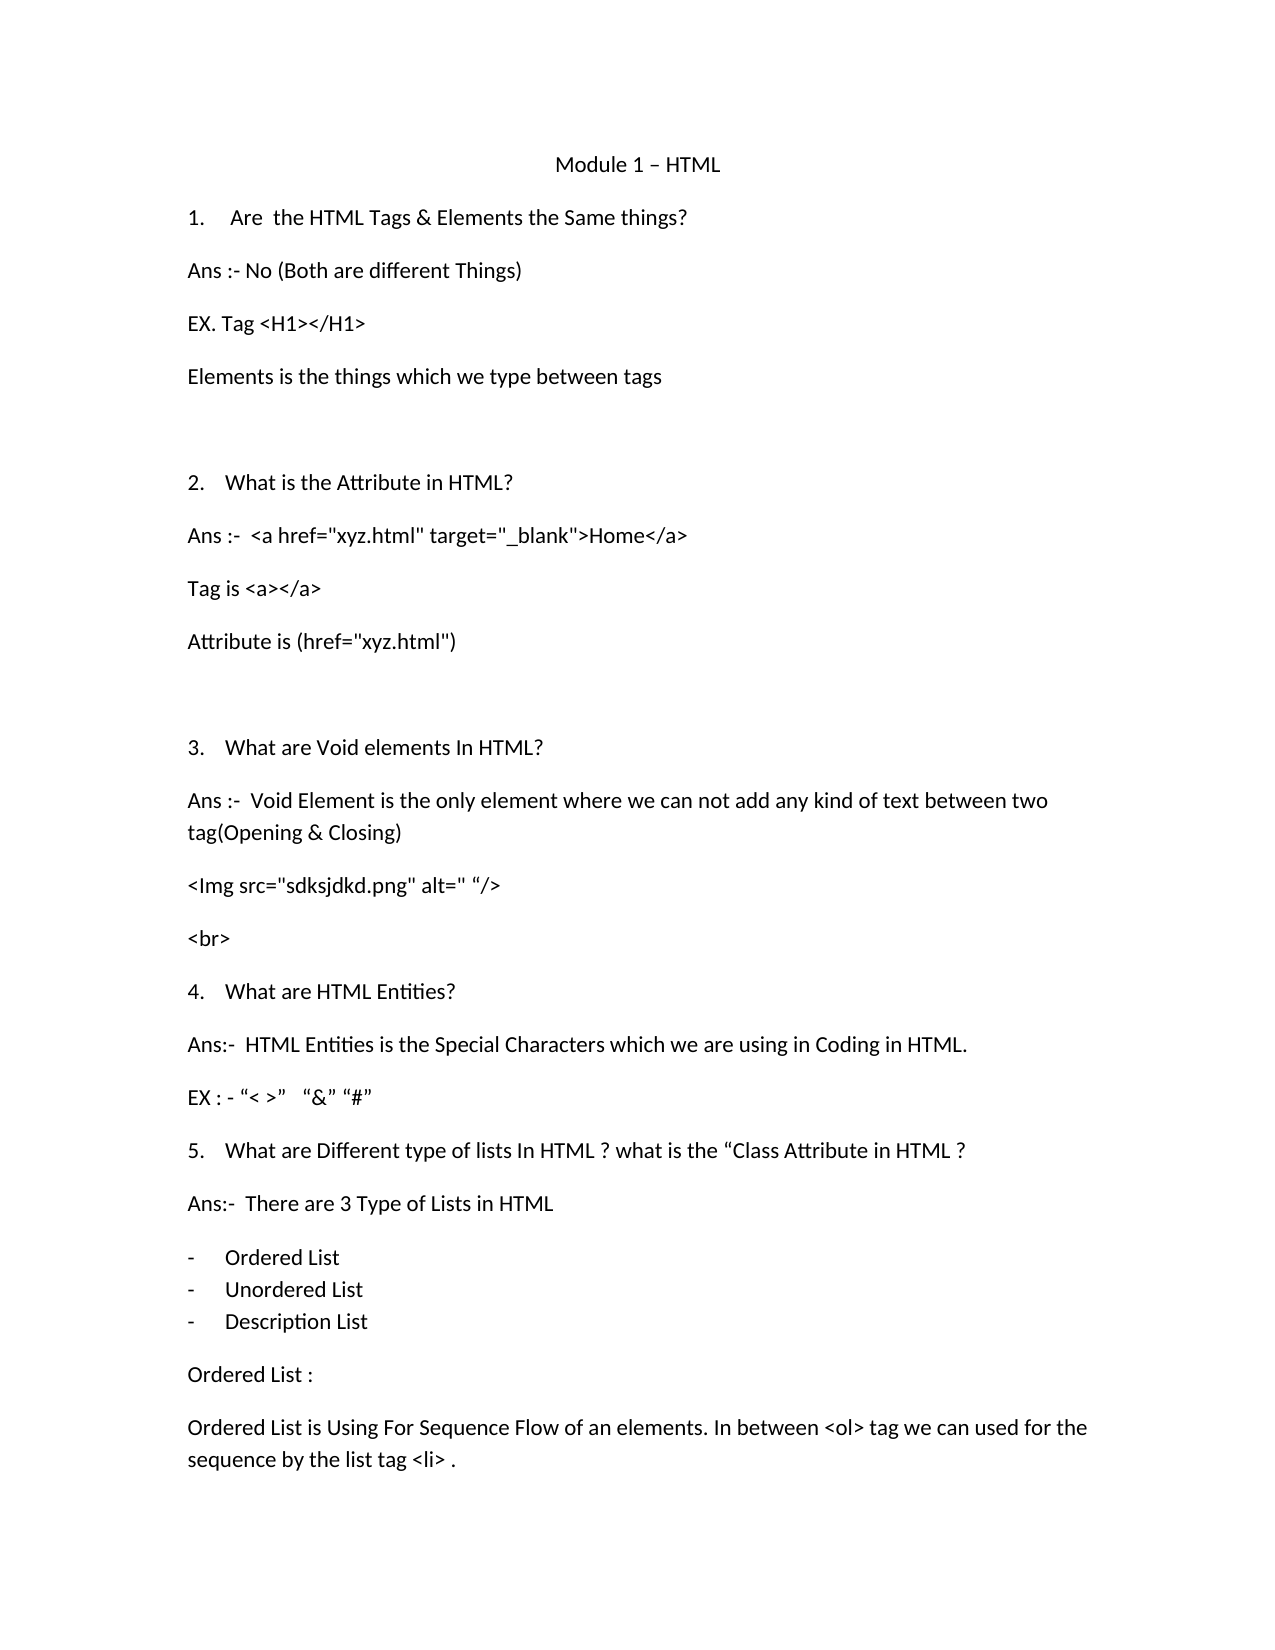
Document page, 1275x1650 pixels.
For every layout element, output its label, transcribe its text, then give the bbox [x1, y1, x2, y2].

list Description List [187, 1307, 1125, 1335]
text Ans :- No (Both are different Things) [187, 256, 1125, 284]
text Ans :- <a href="xyz.html" target="_blank">Home</a> [187, 521, 1125, 549]
text Ans :- Void Element is the only element where we can not add any kind of text between two tag(Opening & Closing) [187, 786, 1125, 846]
text Module 1 – HTML [150, 150, 1125, 178]
text Ordered List is Using For Sequence Flow of an elements. In between <ol> tag we can used for the sequence by the list tag <li> . [187, 1413, 1125, 1473]
list What is the Attribute in HTML? [187, 468, 1125, 496]
text <Img src="sdksjdkd.png" alt=" “/> [187, 871, 1125, 899]
list What are HTML Entities? [187, 977, 1125, 1006]
text Ordered List : [187, 1360, 1125, 1388]
list Are the HTML Tags & Elements the Same things? [187, 203, 1125, 231]
text EX : - “< >” “&” “#” [187, 1083, 1125, 1112]
text Elements is the things which we type between tags [187, 362, 1125, 390]
text <br> [187, 924, 1125, 952]
text EX. Tag <H1></H1> [187, 309, 1125, 337]
text Ans:- There are 3 Type of Lists in HTML [187, 1189, 1125, 1218]
list What are Void elements In HTML? [187, 733, 1125, 761]
list Ordered List [187, 1243, 1125, 1271]
text Attribute is (href="xyz.html") [187, 627, 1125, 655]
text Ans:- HTML Entities is the Special Characters which we are using in Coding in HTML. [187, 1031, 1125, 1058]
list Unordered List [187, 1275, 1125, 1303]
text Tag is <a></a> [187, 574, 1125, 602]
list What are Different type of lists In HTML ? what is the “Class Attribute in HTML ? [187, 1137, 1125, 1164]
